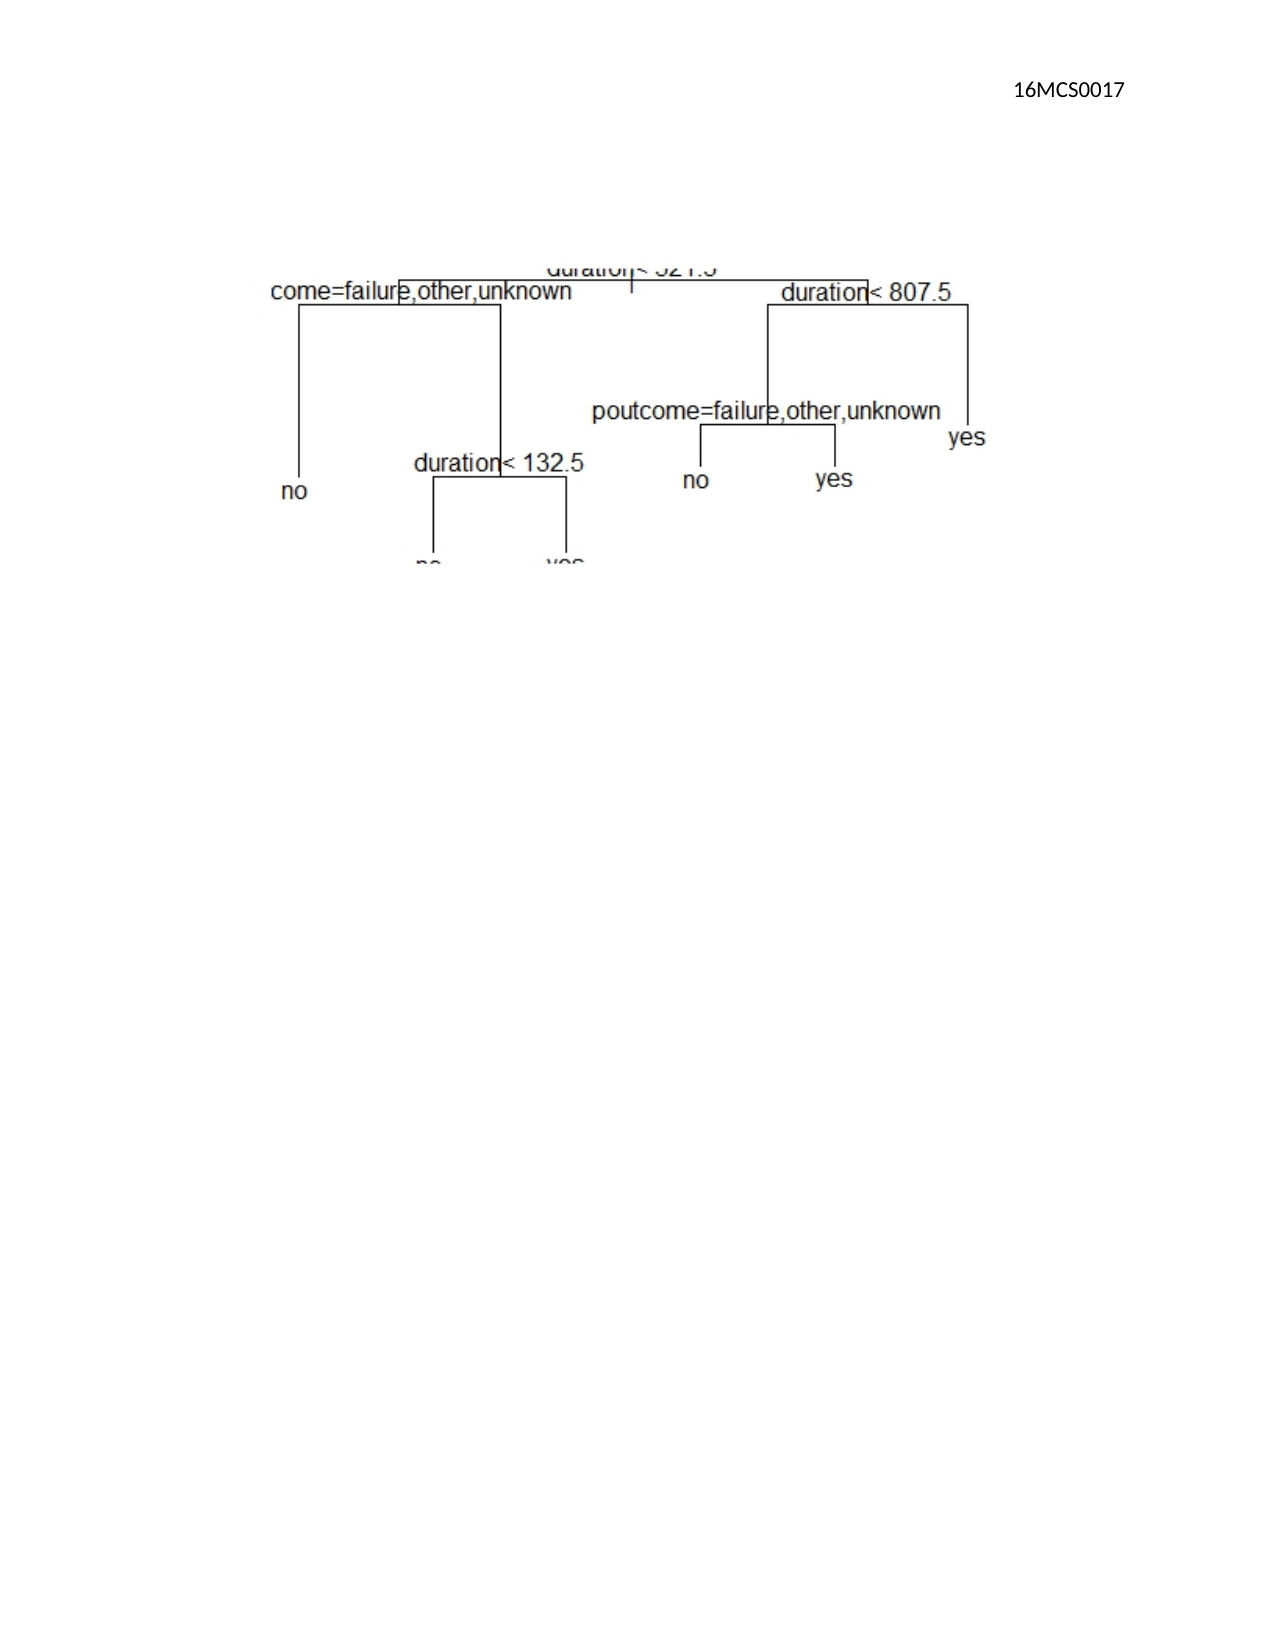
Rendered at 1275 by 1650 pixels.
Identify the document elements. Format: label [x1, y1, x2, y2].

picture [150, 150, 1058, 713]
